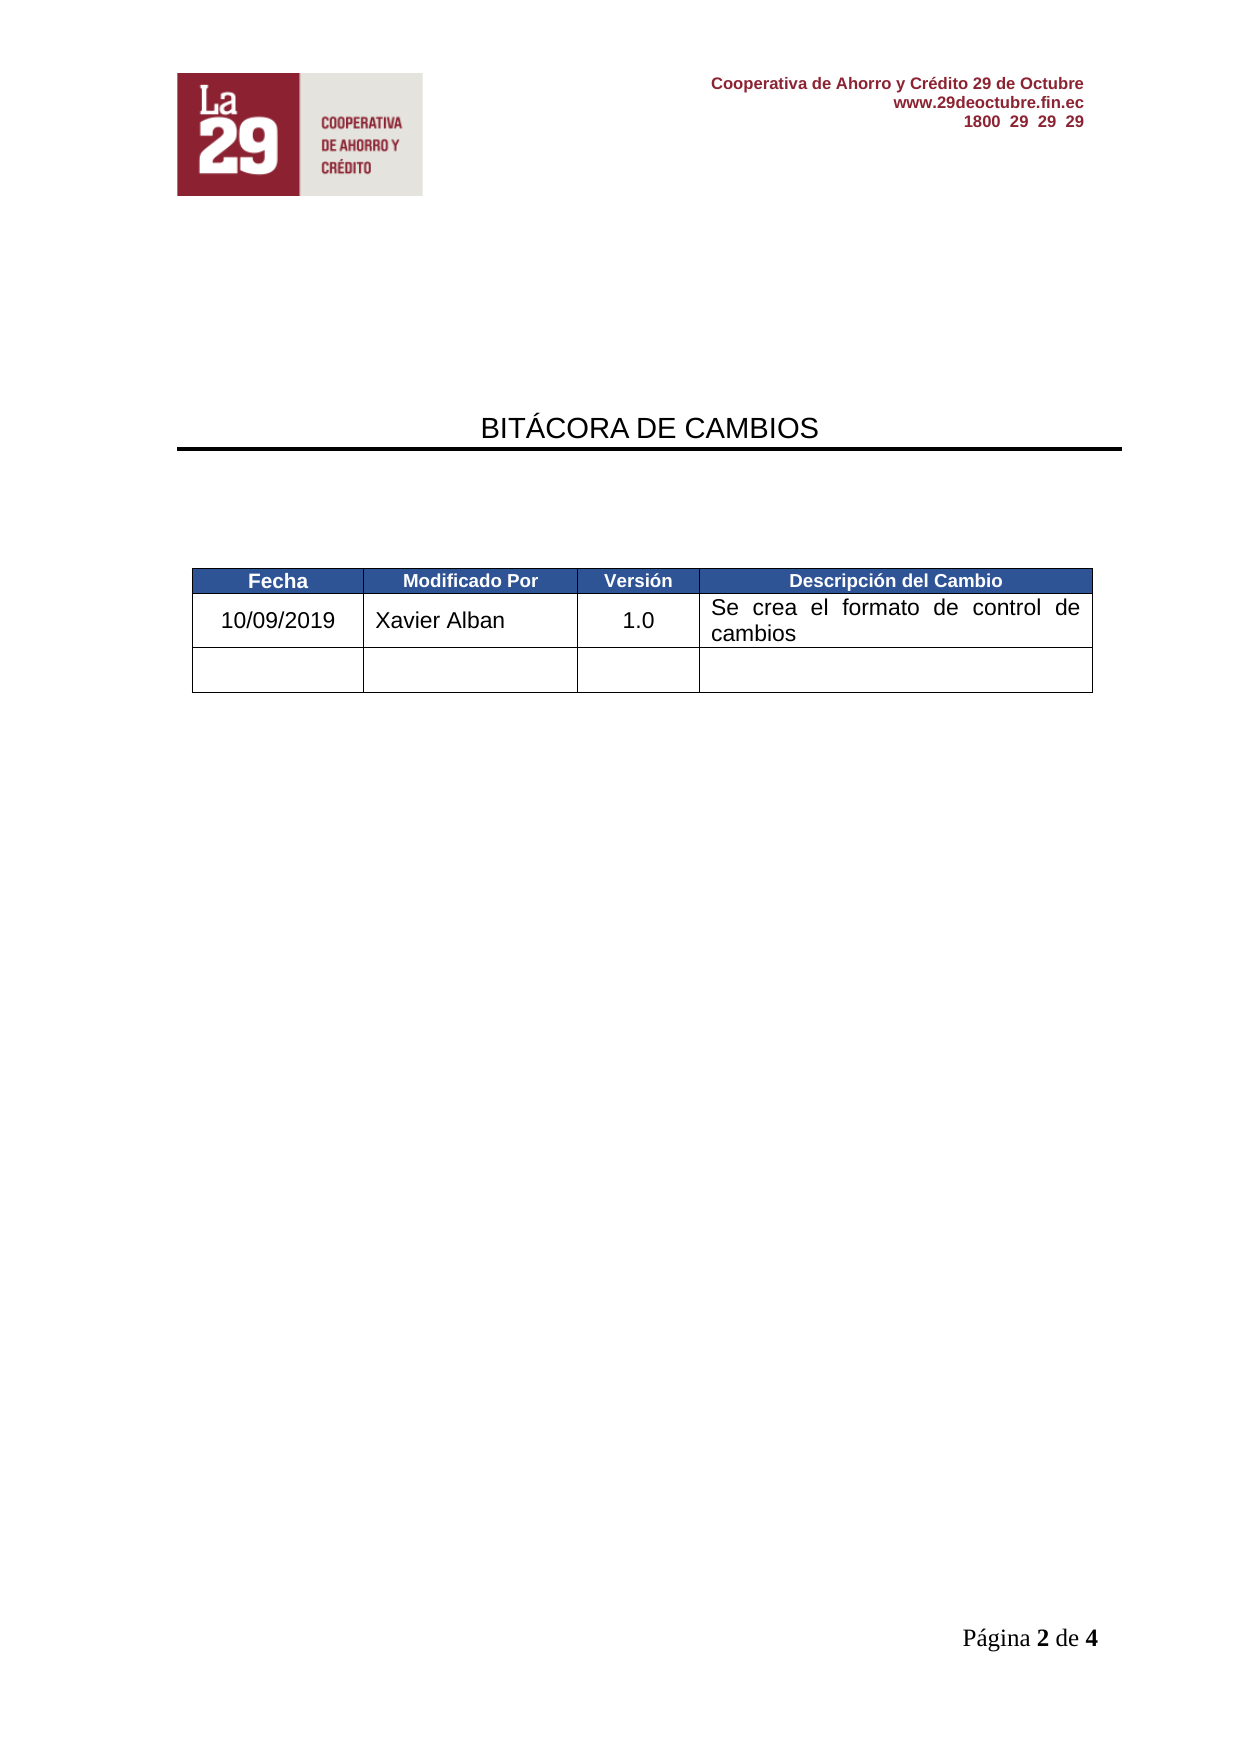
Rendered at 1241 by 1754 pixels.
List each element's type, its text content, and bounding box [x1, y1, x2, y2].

table_cell 10/09/2019 [193, 594, 363, 647]
list BITÁCORA DE CAMBIOS [177, 411, 1122, 447]
table_cell 1.0 [578, 594, 699, 647]
table_cell Se crea el formato de control de cambios [700, 594, 1092, 647]
table_cell [193, 648, 363, 692]
picture [177, 73, 423, 196]
table_header Modificado Por [364, 569, 577, 593]
table_cell [364, 648, 577, 692]
table_header Fecha [193, 569, 363, 593]
table_cell [700, 648, 1092, 692]
table_header Descripción del Cambio [700, 569, 1092, 593]
table_header Versión [578, 569, 699, 593]
table_cell [578, 648, 699, 692]
table_cell Xavier Alban [364, 594, 577, 647]
